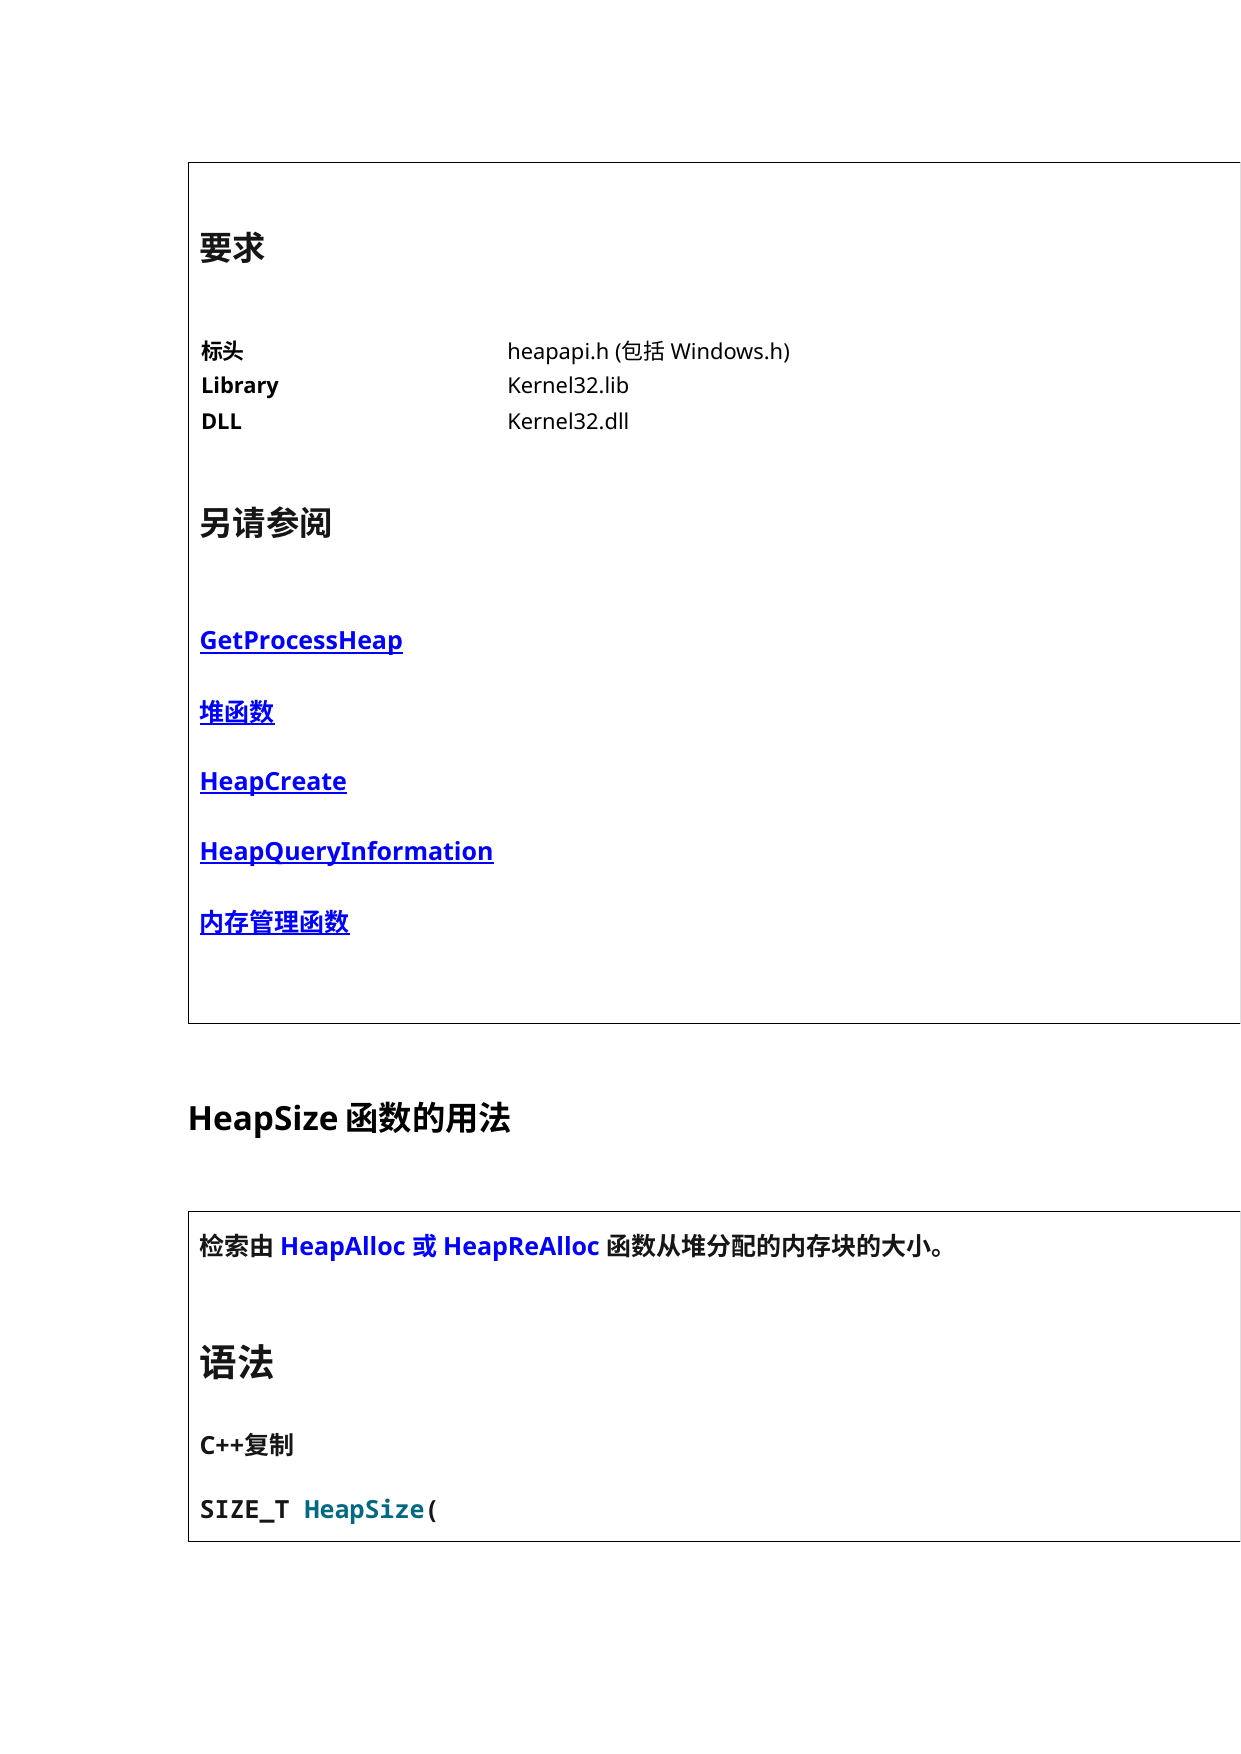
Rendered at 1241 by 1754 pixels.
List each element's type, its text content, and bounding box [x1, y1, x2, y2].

subtitle HeapSize函数的用法 [187, 1084, 1053, 1149]
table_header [189, 163, 1240, 1023]
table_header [189, 1212, 1240, 1541]
